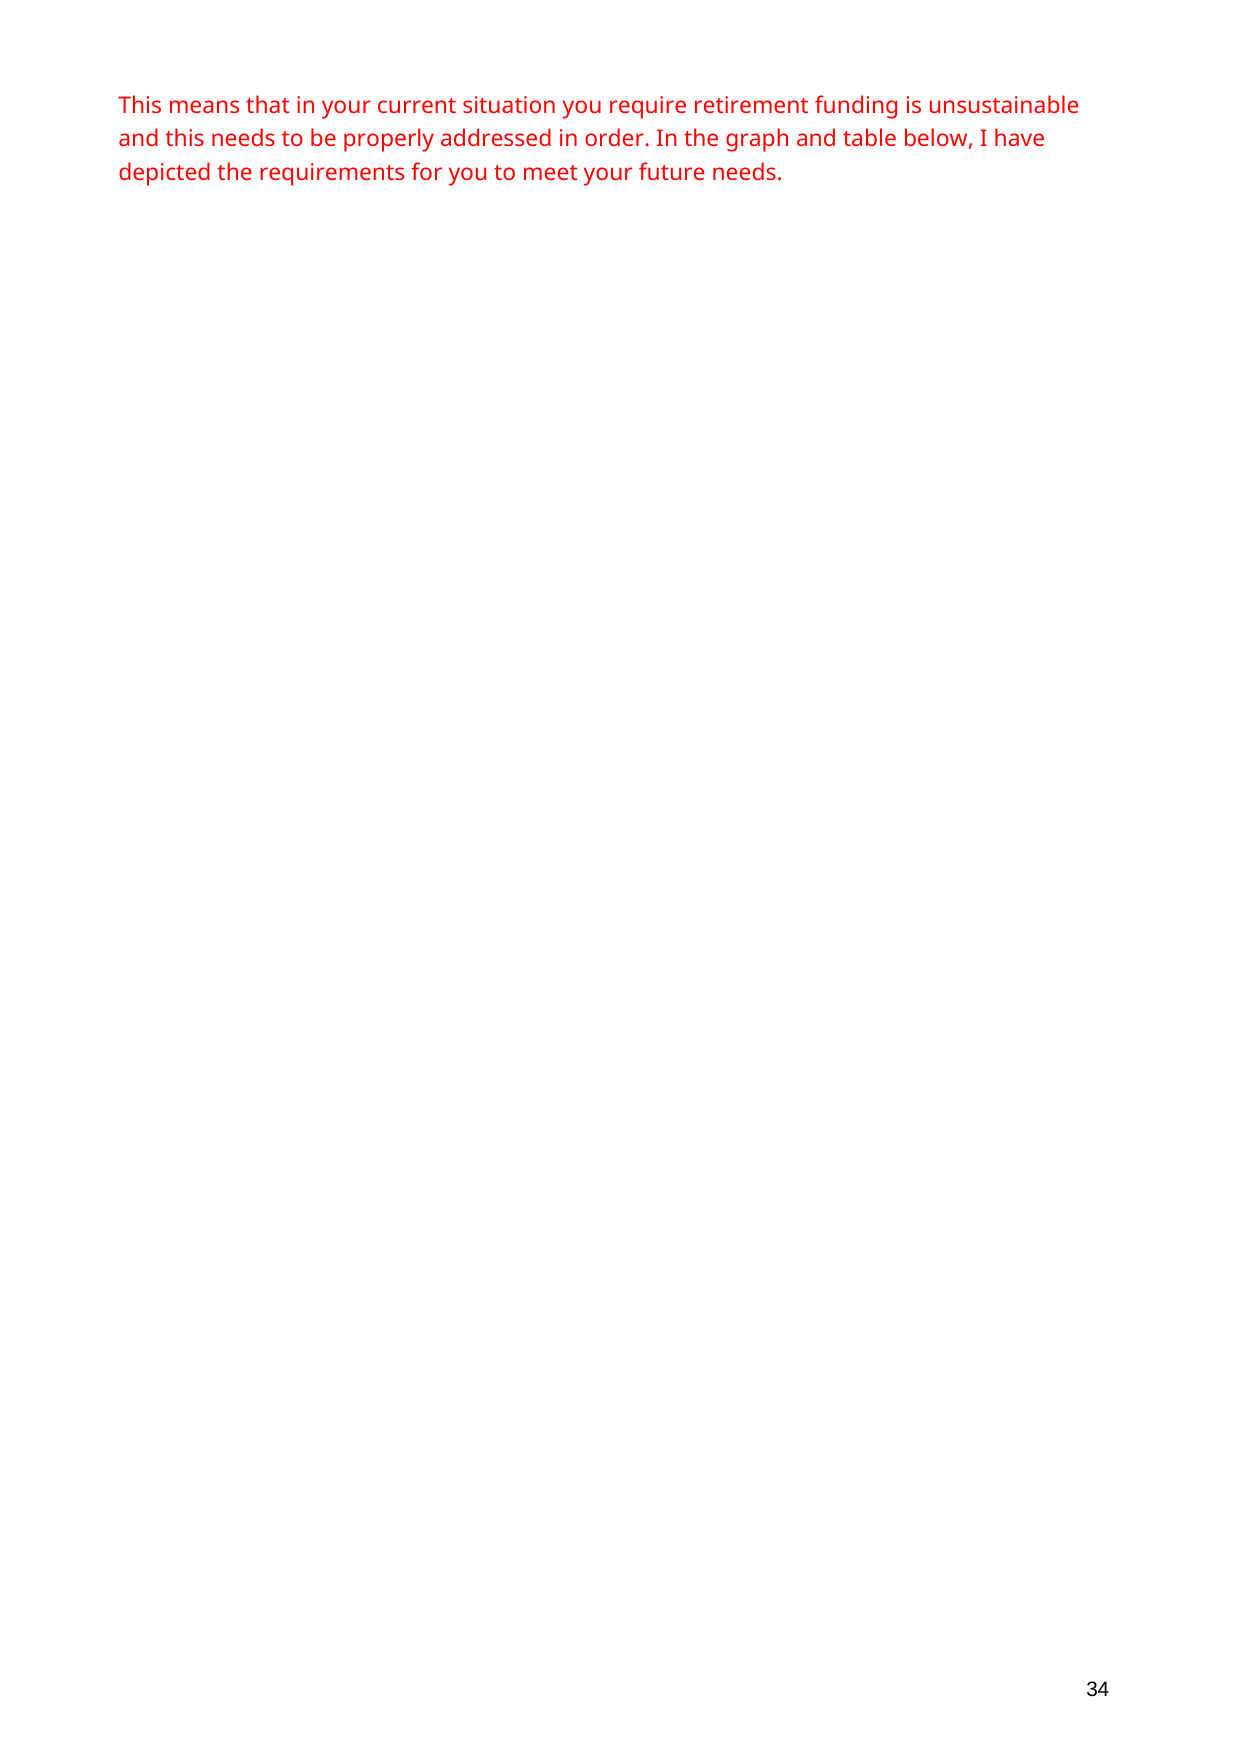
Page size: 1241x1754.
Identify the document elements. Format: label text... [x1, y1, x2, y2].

text This means that in your current situation you require retirement funding is unsustainable and this needs to be properly addressed in order. In the graph and table below, I have depicted the requirements for you to meet your future needs. [118, 89, 1109, 187]
